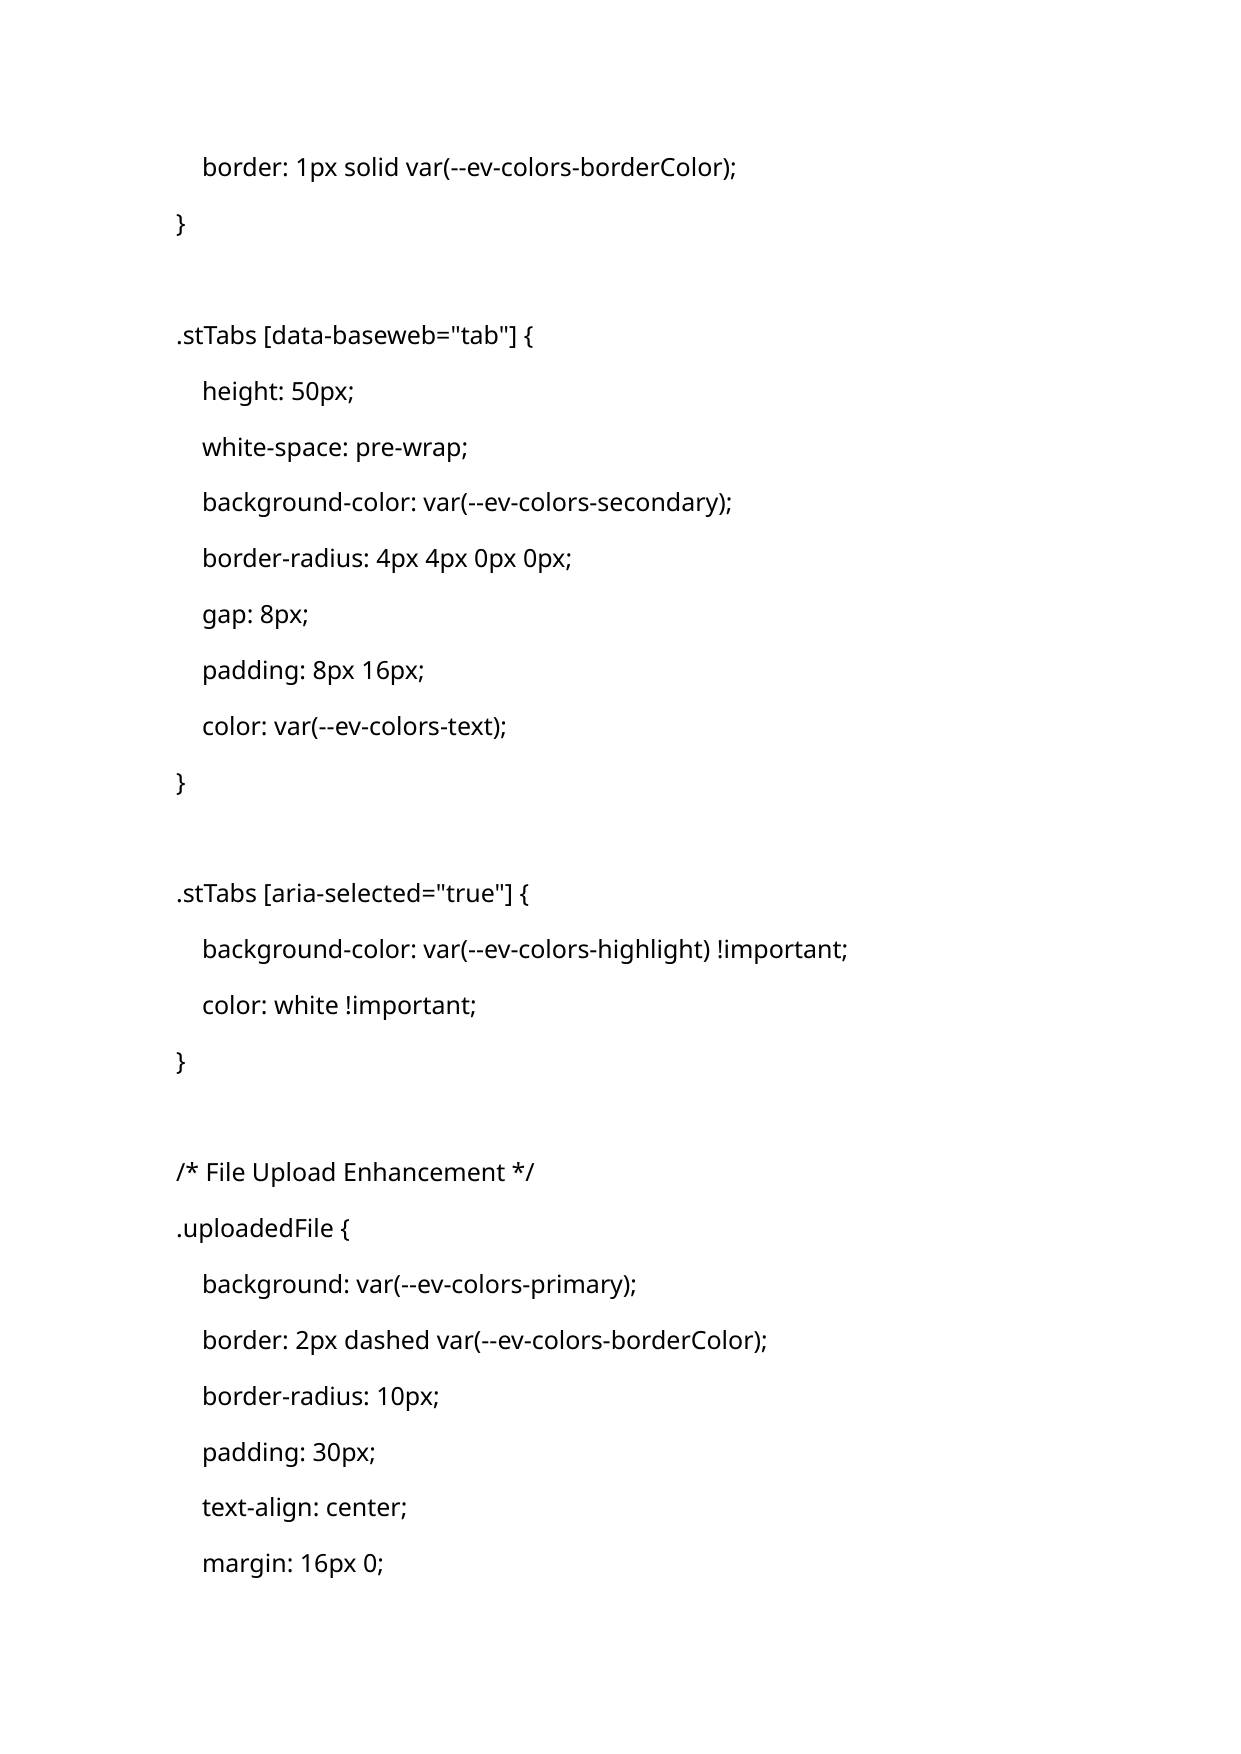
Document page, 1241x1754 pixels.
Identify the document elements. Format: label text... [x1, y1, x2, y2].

text border: 2px dashed var(--ev-colors-borderColor); [150, 1322, 1090, 1357]
text .stTabs [data-baseweb="tab"] { [150, 317, 1090, 352]
text border: 1px solid var(--ev-colors-borderColor); [150, 150, 1090, 184]
text padding: 30px; [150, 1434, 1090, 1468]
text background-color: var(--ev-colors-highlight) !important; [150, 932, 1090, 966]
text .stTabs [aria-selected="true"] { [150, 876, 1090, 910]
text color: var(--ev-colors-text); [150, 708, 1090, 742]
text gap: 8px; [150, 597, 1090, 631]
text /* File Upload Enhancement */ [150, 1155, 1090, 1189]
text border-radius: 4px 4px 0px 0px; [150, 541, 1090, 575]
text color: white !important; [150, 987, 1090, 1022]
text white-space: pre-wrap; [150, 429, 1090, 463]
text border-radius: 10px; [150, 1378, 1090, 1412]
text padding: 8px 16px; [150, 652, 1090, 687]
text } [150, 764, 1090, 798]
text } [150, 1043, 1090, 1077]
text text-align: center; [150, 1490, 1090, 1524]
text .uploadedFile { [150, 1211, 1090, 1245]
text margin: 16px 0; [150, 1546, 1090, 1580]
text } [150, 206, 1090, 240]
text background: var(--ev-colors-primary); [150, 1267, 1090, 1301]
text background-color: var(--ev-colors-secondary); [150, 485, 1090, 519]
text height: 50px; [150, 373, 1090, 407]
